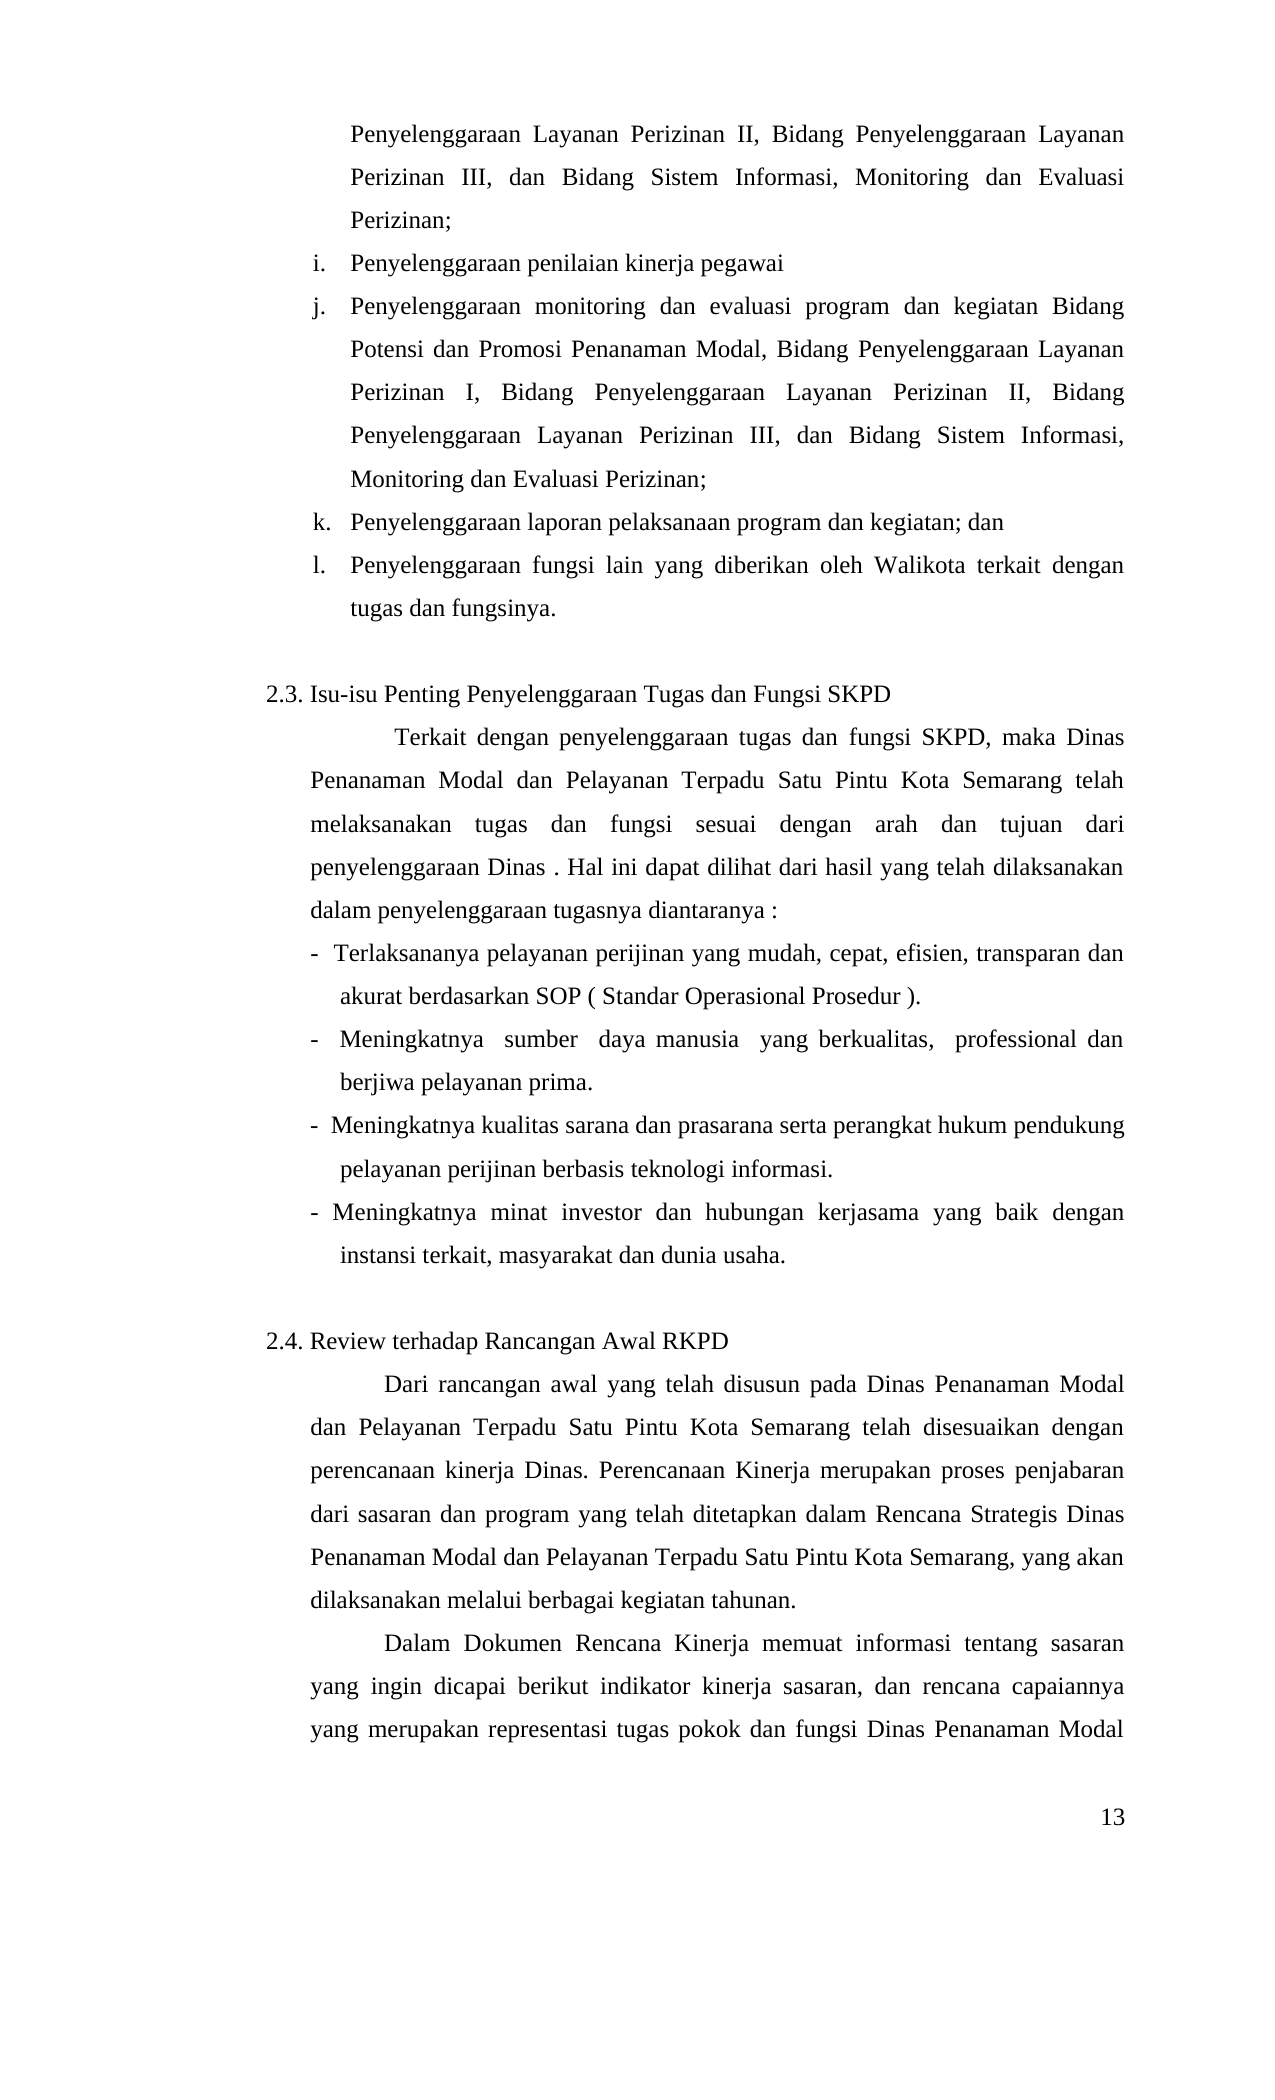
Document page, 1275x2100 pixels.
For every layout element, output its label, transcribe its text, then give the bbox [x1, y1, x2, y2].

text - Terlaksananya pelayanan perijinan yang mudah, cepat, efisien, transparan dan akurat berdasarkan SOP ( Standar Operasional Prosedur ). [310, 938, 1125, 1010]
text Terkait dengan penyelenggaraan tugas dan fungsi SKPD, maka Dinas Penanaman Modal dan Pelayanan Terpadu Satu Pintu Kota Semarang telah melaksanakan tugas dan fungsi sesuai dengan arah dan tujuan dari penyelenggaraan Dinas . Hal ini dapat dilihat dari hasil yang telah dilaksanakan dalam penyelenggaraan tugasnya diantaranya : [310, 722, 1125, 924]
text - Meningkatnya sumber daya manusia yang berkualitas, professional dan berjiwa pelayanan prima. [310, 1024, 1125, 1096]
list Penyelenggaraan fungsi lain yang diberikan oleh Walikota terkait dengan tugas dan fungsinya. [313, 550, 1125, 622]
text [310, 1628, 1125, 1743]
list Penyelenggaraan penilaian kinerja pegawai [313, 248, 1125, 277]
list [313, 119, 1125, 234]
list Penyelenggaraan monitoring dan evaluasi program dan kegiatan Bidang Potensi dan Promosi Penanaman Modal, Bidang Penyelenggaraan Layanan Perizinan I, Bidang Penyelenggaraan Layanan Perizinan II, Bidang Penyelenggaraan Layanan Perizinan III, dan Bidang Sistem Informasi, Monitoring dan Evaluasi Perizinan; [313, 291, 1125, 492]
text - Meningkatnya minat investor dan hubungan kerjasama yang baik dengan instansi terkait, masyarakat dan dunia usaha. [310, 1197, 1125, 1269]
text 2.3. Isu-isu Penting Penyelenggaraan Tugas dan Fungsi SKPD [266, 679, 1125, 708]
text - Meningkatnya kualitas sarana dan prasarana serta perangkat hukum pendukung pelayanan perijinan berbasis teknologi informasi. [266, 1111, 1125, 1182]
text Dari rancangan awal yang telah disusun pada Dinas Penanaman Modal dan Pelayanan Terpadu Satu Pintu Kota Semarang telah disesuaikan dengan perencanaan kinerja Dinas. Perencanaan Kinerja merupakan proses penjabaran dari sasaran dan program yang telah ditetapkan dalam Rencana Strategis Dinas Penanaman Modal dan Pelayanan Terpadu Satu Pintu Kota Semarang, yang akan dilaksanakan melalui berbagai kegiatan tahunan. [310, 1369, 1125, 1614]
text 2.4. Review terhadap Rancangan Awal RKPD [266, 1326, 1125, 1355]
list Penyelenggaraan laporan pelaksanaan program dan kegiatan; dan [313, 507, 1125, 536]
